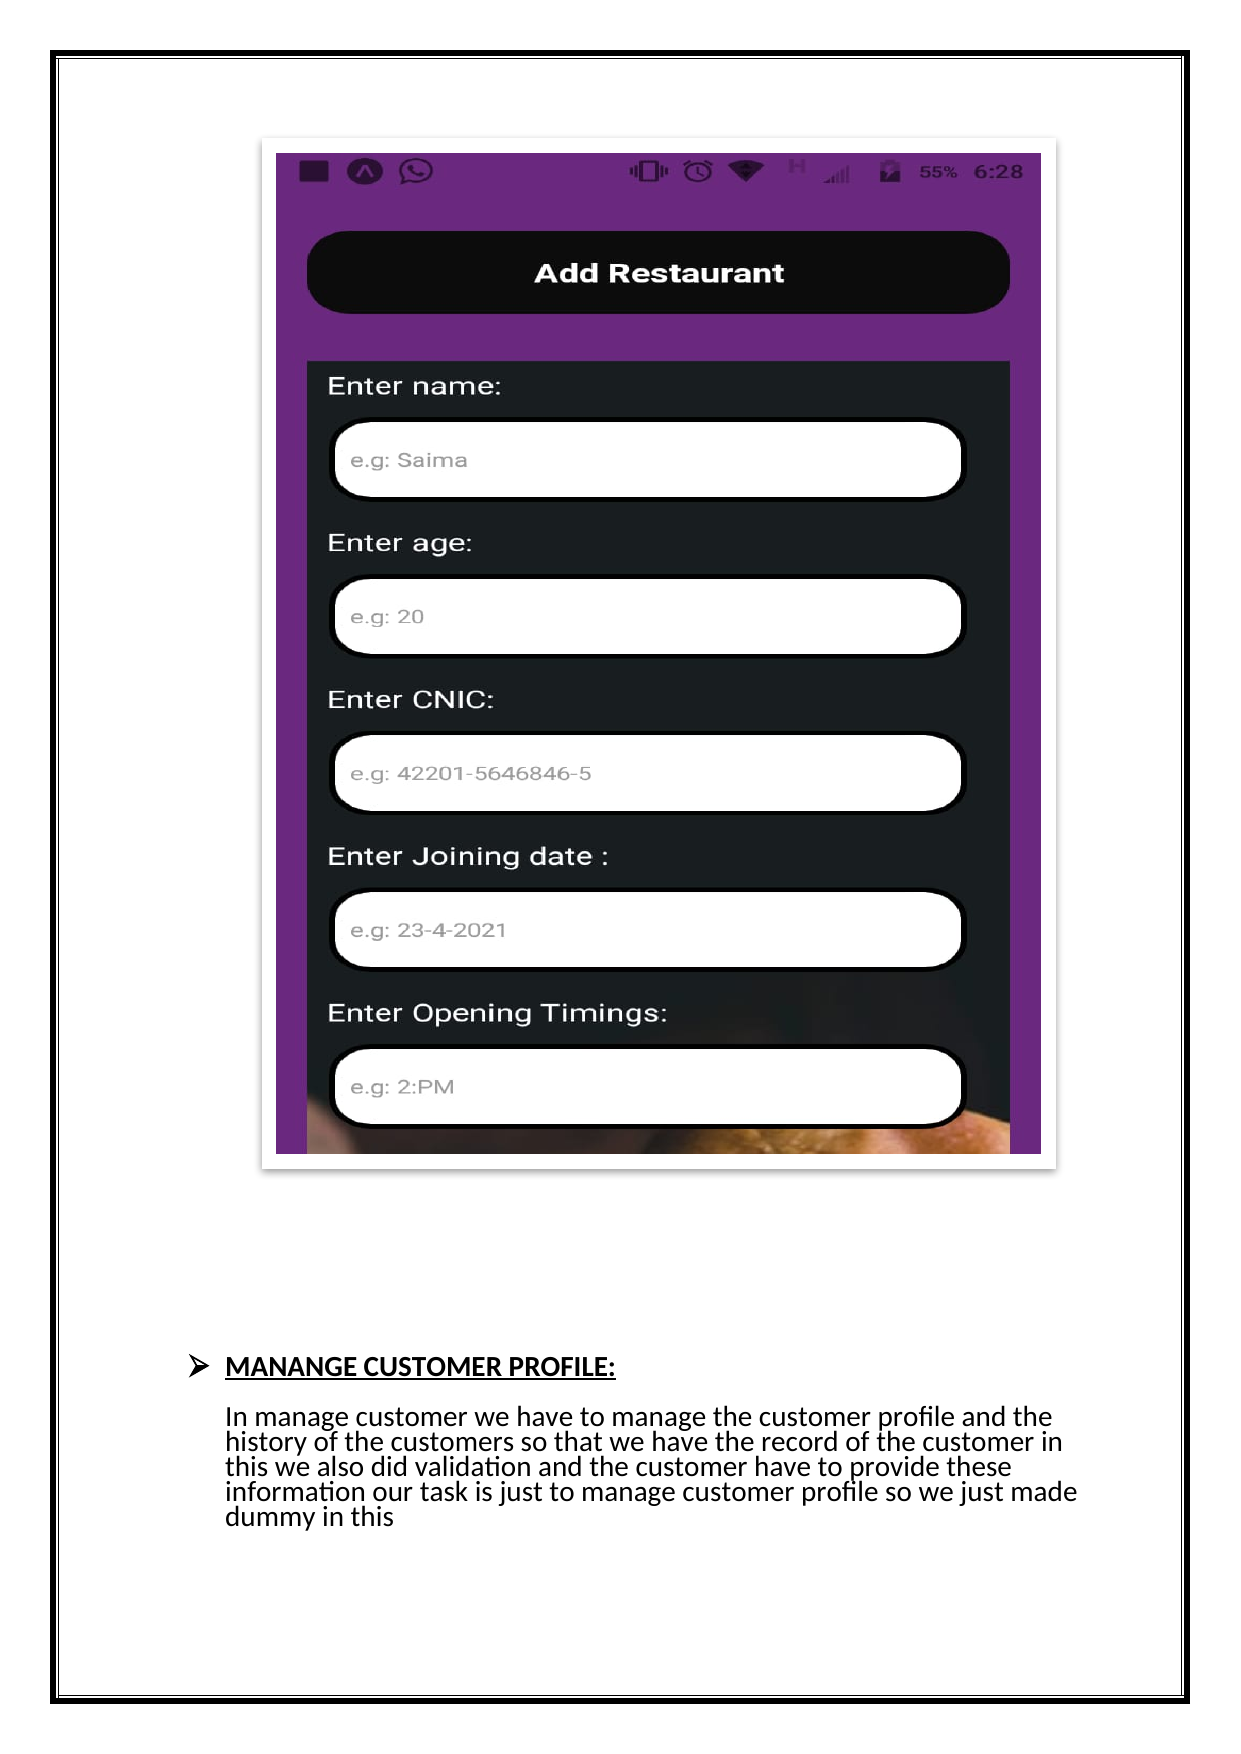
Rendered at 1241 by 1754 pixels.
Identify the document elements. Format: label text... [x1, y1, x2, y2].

list MANANGE CUSTOMER PROFILE: [187, 1356, 1090, 1381]
picture [276, 153, 1041, 1154]
text In manage customer we have to manage the customer profile and the history of the customers so that we have the record of the customer in this we also did validation and the customer have to provide these information our task is just to manage customer profile so we just made dummy in this [225, 1406, 1090, 1531]
